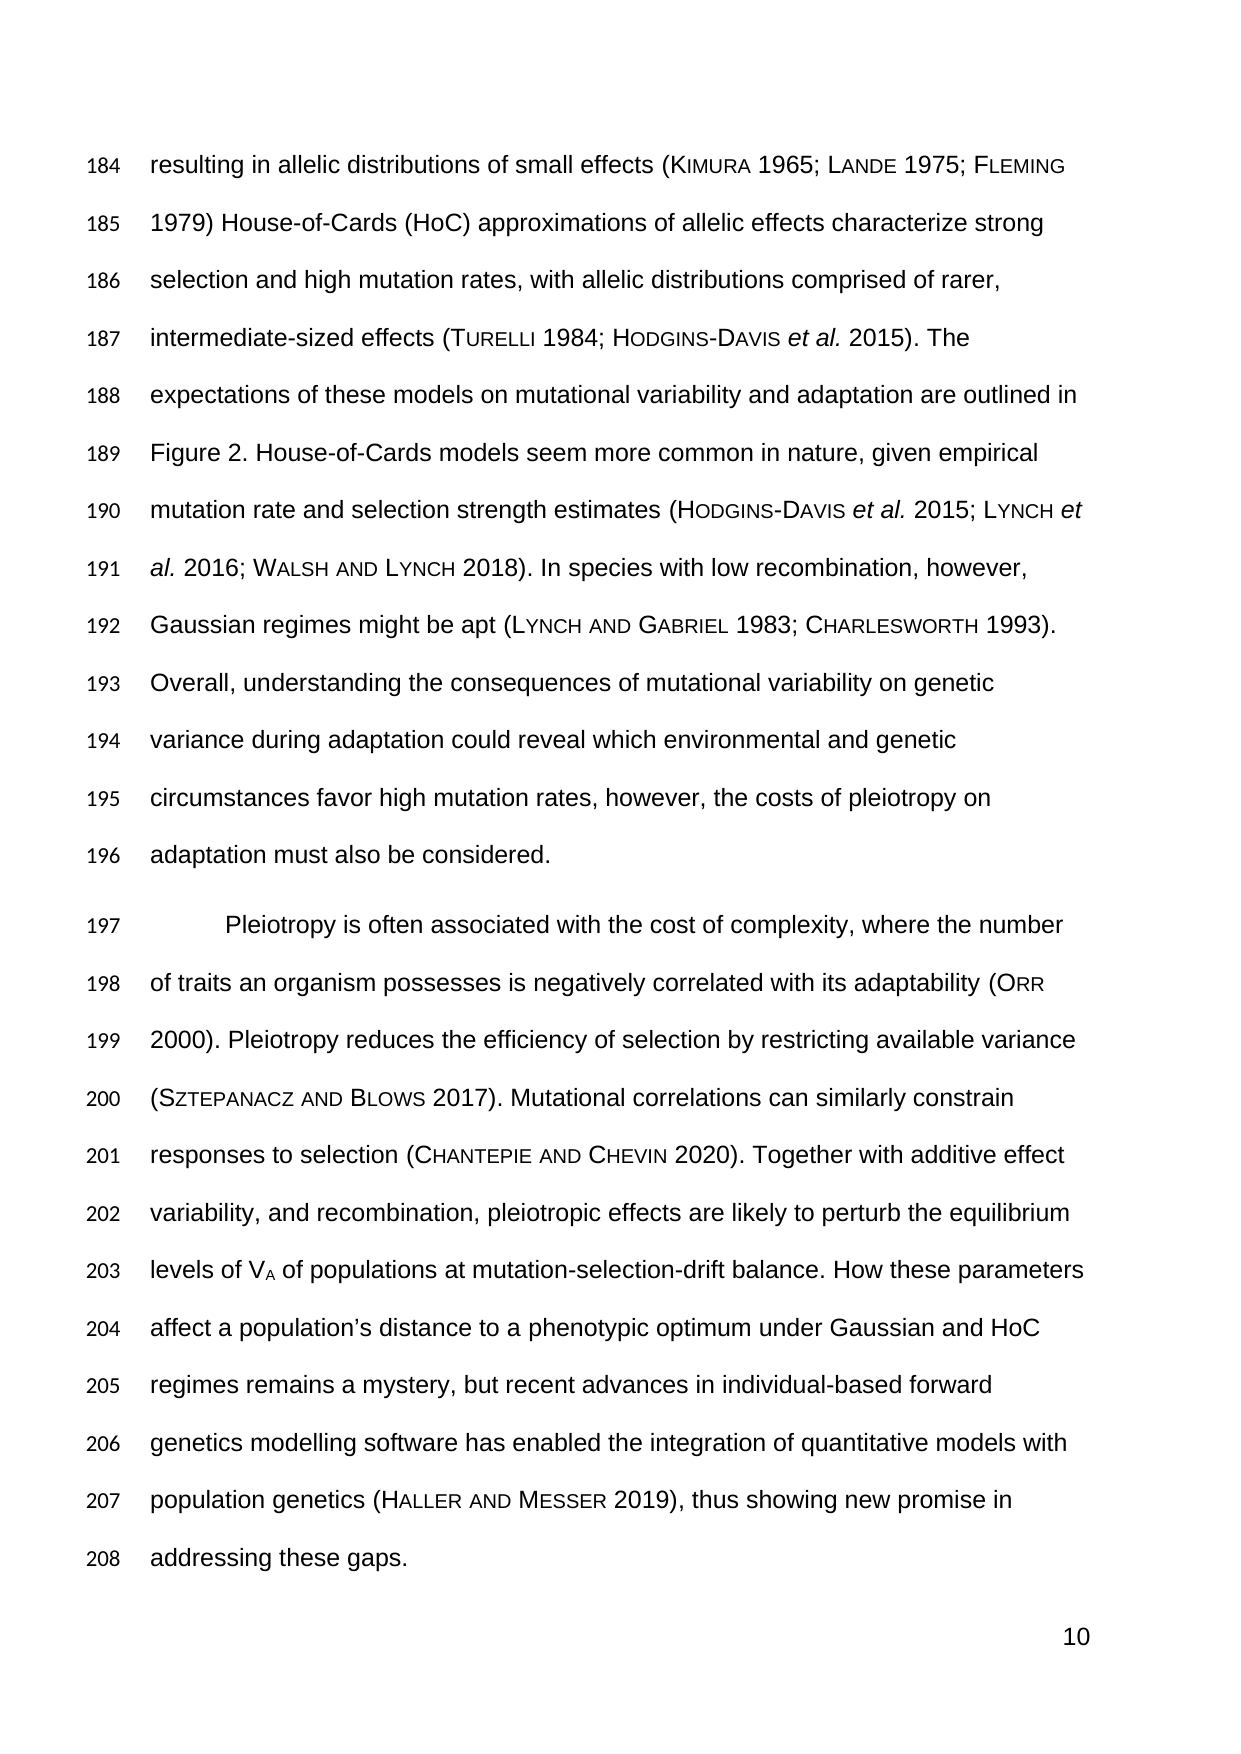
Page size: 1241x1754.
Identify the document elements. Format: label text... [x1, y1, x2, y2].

text Pleiotropy is often associated with the cost of complexity, where the number of traits an organism possesses is negatively correlated with its adaptability (Orr 2000). Pleiotropy reduces the efficiency of selection by restricting available variance (Sztepanacz and Blows 2017). Mutational correlations can similarly constrain responses to selection (Chantepie and Chevin 2020). Together with additive effect variability, and recombination, pleiotropic effects are likely to perturb the equilibrium levels of VA of populations at mutation-selection-drift balance. How these parameters affect a population’s distance to a phenotypic optimum under Gaussian and HoC regimes remains a mystery, but recent advances in individual-based forward genetics modelling software has enabled the integration of quantitative models with population genetics (Haller and Messer 2019), thus showing new promise in addressing these gaps. [150, 910, 1090, 1571]
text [150, 150, 1090, 869]
